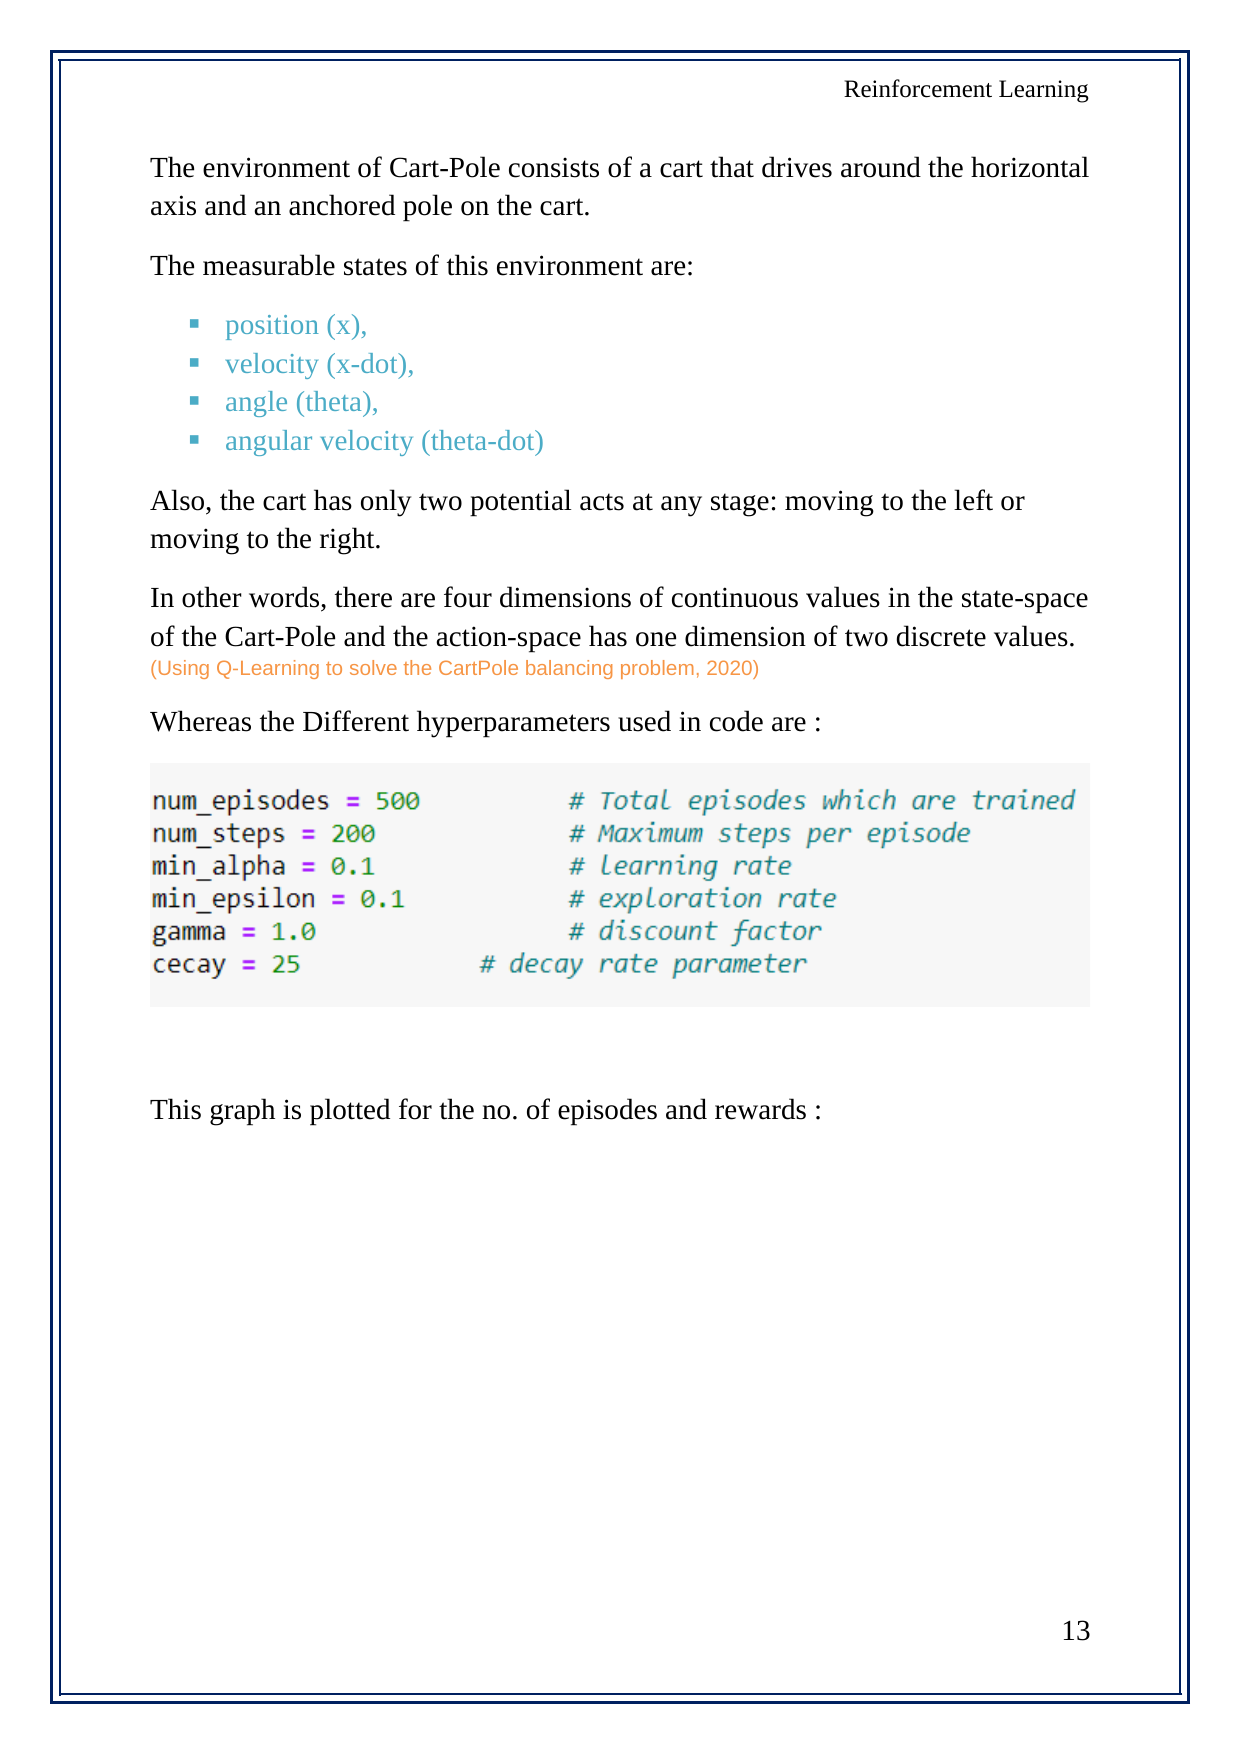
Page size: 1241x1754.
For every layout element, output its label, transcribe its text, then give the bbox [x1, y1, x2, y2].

text The measurable states of this environment are: [150, 248, 1090, 281]
text Also, the cart has only two potential acts at any stage: moving to the left or moving to the right. [150, 483, 1090, 555]
list angular velocity (theta-dot) [187, 423, 1090, 457]
list position (x), [187, 307, 1090, 341]
text This graph is plotted for the no. of episodes and rewards : [150, 1092, 1090, 1126]
text In other words, there are four dimensions of continuous values in the state-space of the Cart-Pole and the action-space has one dimension of two discrete values. (Using Q-Learning to solve the CartPole balancing problem, 2020) [150, 581, 1090, 680]
picture [150, 763, 1091, 1007]
text The environment of Cart-Pole consists of a cart that drives around the horizontal axis and an anchored pole on the cart. [150, 150, 1090, 222]
text Whereas the Different hyperparameters used in code are : [150, 704, 1090, 738]
list velocity (x-dot), [187, 346, 1090, 379]
list angle (theta), [187, 384, 1090, 418]
